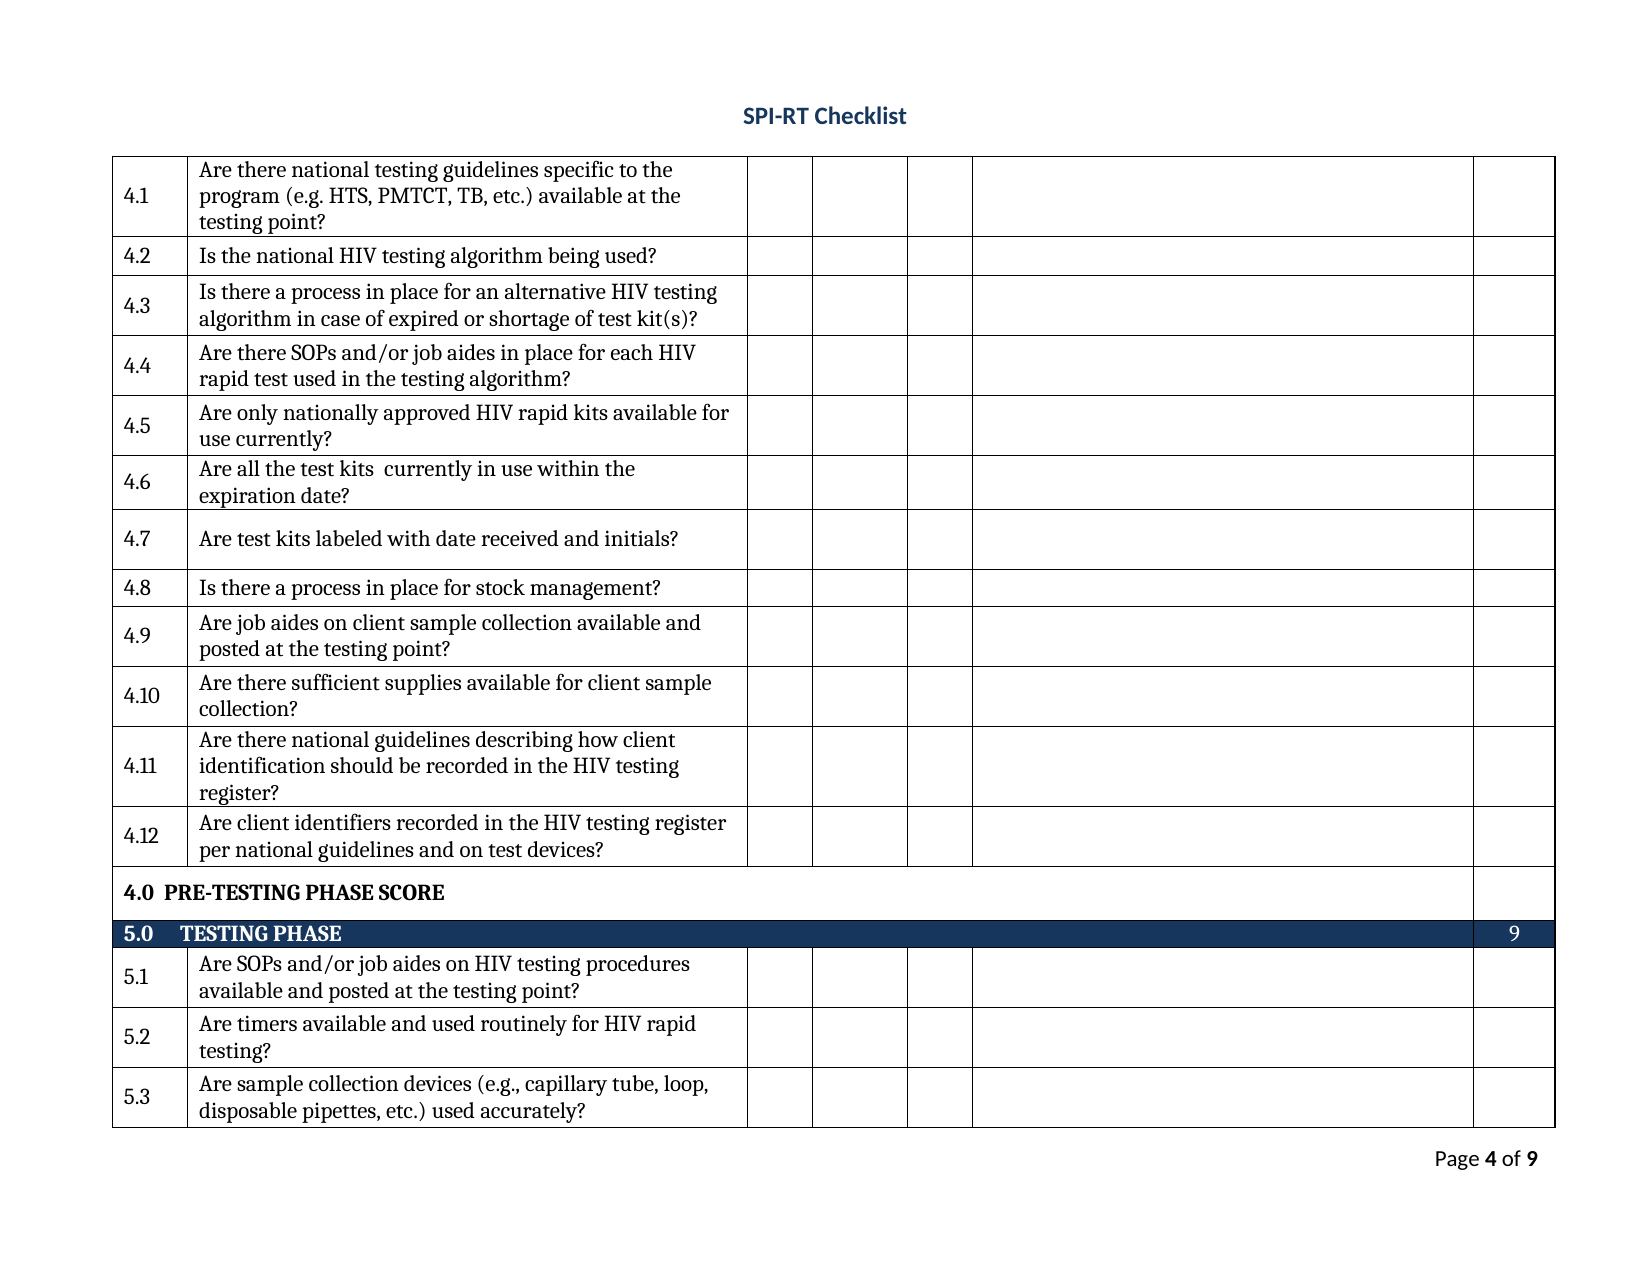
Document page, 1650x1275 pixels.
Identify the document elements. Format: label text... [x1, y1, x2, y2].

table_cell [813, 237, 907, 275]
table_cell Are job aides on client sample collection available and posted at the testing point? [188, 607, 747, 666]
table_cell [908, 667, 972, 726]
table_cell Are there sufficient supplies available for client sample collection? [188, 667, 747, 726]
table_cell Are only nationally approved HIV rapid kits available for use currently? [188, 396, 747, 455]
table_cell [813, 1068, 907, 1127]
table_cell 4.10 [113, 667, 187, 726]
table_cell 4.1 [113, 157, 187, 236]
table_cell [813, 276, 907, 335]
table_cell [908, 157, 972, 236]
table_cell [1474, 727, 1554, 806]
table_cell Are client identifiers recorded in the HIV testing register per national guidelines and on test devices? [188, 807, 747, 866]
table_cell [1474, 157, 1554, 236]
table_cell Are test kits labeled with date received and initials? [188, 510, 747, 569]
table_cell [813, 336, 907, 395]
table_cell [813, 727, 907, 806]
table_cell [973, 667, 1473, 726]
table_cell [908, 807, 972, 866]
table_cell 4.7 [113, 510, 187, 569]
table_cell [908, 948, 972, 1007]
table_cell [908, 727, 972, 806]
table_cell [748, 276, 812, 335]
table_cell [1474, 570, 1554, 606]
table_cell [748, 667, 812, 726]
table_cell Are there SOPs and/or job aides in place for each HIV rapid test used in the testing algorithm? [188, 336, 747, 395]
table_cell [813, 396, 907, 455]
table_cell Is there a process in place for an alternative HIV testing algorithm in case of expired or shortage of test kit(s)? [188, 276, 747, 335]
table_cell [748, 157, 812, 236]
table_cell [1474, 456, 1554, 509]
table_cell [1474, 237, 1554, 275]
table_cell [748, 510, 812, 569]
table_cell [908, 1068, 972, 1127]
table_cell [908, 1008, 972, 1067]
table_cell [748, 727, 812, 806]
table_cell [973, 570, 1473, 606]
table_cell [1474, 1068, 1554, 1127]
table_cell [748, 1068, 812, 1127]
table_cell 4.12 [113, 807, 187, 866]
table_cell [973, 396, 1473, 455]
table_cell [813, 570, 907, 606]
table_cell Are all the test kits currently in use within the expiration date? [188, 456, 747, 509]
table_cell [1474, 948, 1554, 1007]
table_cell Are SOPs and/or job aides on HIV testing procedures available and posted at the testing point? [188, 948, 747, 1007]
table_cell 4.2 [113, 237, 187, 275]
table_cell [1474, 867, 1554, 919]
table_cell [1474, 607, 1554, 666]
table_cell [973, 510, 1473, 569]
table_cell [973, 336, 1473, 395]
table_cell Are timers available and used routinely for HIV rapid testing? [188, 1008, 747, 1067]
table_cell [908, 336, 972, 395]
table_cell Is the national HIV testing algorithm being used? [188, 237, 747, 275]
table_cell [973, 276, 1473, 335]
table_cell [973, 727, 1473, 806]
table_cell [973, 157, 1473, 236]
table_cell 4.3 [113, 276, 187, 335]
table_cell [748, 1008, 812, 1067]
table_cell [1474, 807, 1554, 866]
table_cell [908, 396, 972, 455]
table_cell [813, 667, 907, 726]
table_cell [973, 948, 1473, 1007]
table_cell [813, 456, 907, 509]
table_cell [908, 510, 972, 569]
table_cell [1474, 510, 1554, 569]
table_cell [748, 237, 812, 275]
table_cell 5.3 [113, 1068, 187, 1127]
table_cell 4.0 PRE-TESTING PHASE SCORE [113, 867, 1473, 919]
table_cell [748, 570, 812, 606]
table_cell 4.8 [113, 570, 187, 606]
table_cell [813, 510, 907, 569]
table_cell [973, 1068, 1473, 1127]
table_cell [973, 456, 1473, 509]
table_cell [908, 570, 972, 606]
table_cell [908, 276, 972, 335]
table_cell [1474, 276, 1554, 335]
table_cell [1474, 396, 1554, 455]
table_cell 4.4 [113, 336, 187, 395]
table_cell [748, 336, 812, 395]
table_cell [973, 1008, 1473, 1067]
table_cell Are sample collection devices (e.g., capillary tube, loop, disposable pipettes, etc.) used accurately? [188, 1068, 747, 1127]
table_cell 5.2 [113, 1008, 187, 1067]
table_cell Are there national testing guidelines specific to the program (e.g. HTS, PMTCT, TB, etc.) available at the testing point? [188, 157, 747, 236]
table_cell TESTING PHASE [113, 921, 1473, 947]
table_cell [973, 237, 1473, 275]
table_cell 9 [1474, 921, 1554, 947]
table_cell [813, 607, 907, 666]
table_cell Are there national guidelines describing how client identification should be recorded in the HIV testing register? [188, 727, 747, 806]
table_cell [908, 237, 972, 275]
table_cell [1474, 667, 1554, 726]
table_cell [813, 807, 907, 866]
table_cell 4.9 [113, 607, 187, 666]
table_cell 5.1 [113, 948, 187, 1007]
table_cell 4.6 [113, 456, 187, 509]
table_cell [748, 807, 812, 866]
table_cell [908, 456, 972, 509]
table_cell [973, 807, 1473, 866]
table_cell 4.5 [113, 396, 187, 455]
table_cell [1474, 1008, 1554, 1067]
table_cell Is there a process in place for stock management? [188, 570, 747, 606]
table_cell [748, 948, 812, 1007]
table_cell [748, 456, 812, 509]
table_cell [813, 1008, 907, 1067]
table_cell [973, 607, 1473, 666]
table_cell [748, 607, 812, 666]
table_cell [813, 948, 907, 1007]
table_cell 4.11 [113, 727, 187, 806]
table_cell [908, 607, 972, 666]
table_cell [813, 157, 907, 236]
table_cell [1474, 336, 1554, 395]
table_cell [748, 396, 812, 455]
